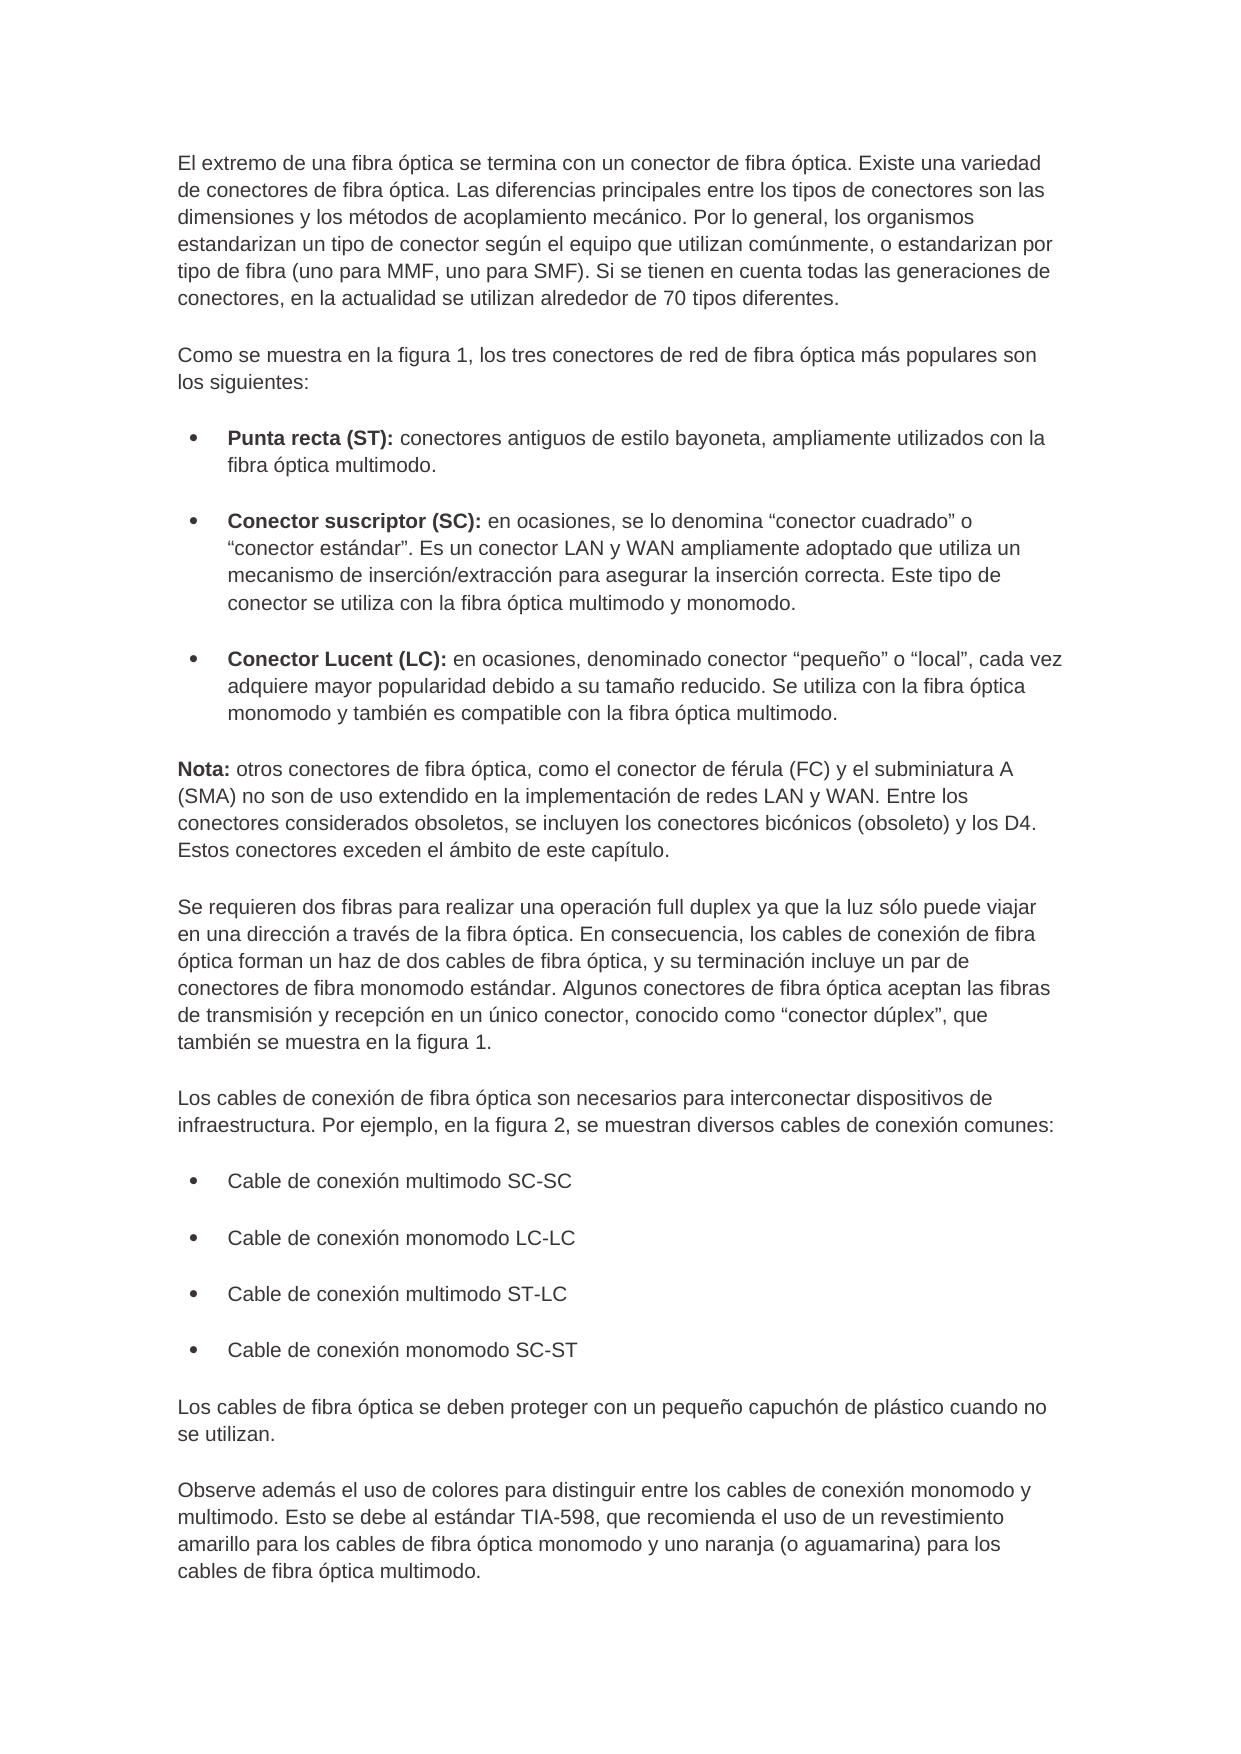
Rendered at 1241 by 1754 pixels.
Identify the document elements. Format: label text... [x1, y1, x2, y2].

list Punta recta (ST): conectores antiguos de estilo bayoneta, ampliamente utilizados con la fibra óptica multimodo. [190, 423, 1063, 477]
list Cable de conexión multimodo ST-LC [190, 1279, 1063, 1306]
list Cable de conexión monomodo SC-ST [190, 1335, 1063, 1362]
list Conector Lucent (LC): en ocasiones, denominado conector “pequeño” o “local”, cada vez adquiere mayor popularidad debido a su tamaño reducido. Se utiliza con la fibra óptica monomodo y también es compatible con la fibra óptica multimodo. [190, 643, 1063, 725]
list Cable de conexión monomodo LC-LC [190, 1223, 1063, 1250]
text Como se muestra en la figura 1, los tres conectores de red de fibra óptica más populares son los siguientes: [177, 339, 1063, 393]
text El extremo de una fibra óptica se termina con un conector de fibra óptica. Existe una variedad de conectores de fibra óptica. Las diferencias principales entre los tipos de conectores son las dimensiones y los métodos de acoplamiento mecánico. Por lo general, los organismos estandarizan un tipo de conector según el equipo que utilizan comúnmente, o estandarizan por tipo de fibra (uno para MMF, uno para SMF). Si se tienen en cuenta todas las generaciones de conectores, en la actualidad se utilizan alrededor de 70 tipos diferentes. [177, 148, 1063, 310]
text Se requieren dos fibras para realizar una operación full duplex ya que la luz sólo puede viajar en una dirección a través de la fibra óptica. En consecuencia, los cables de conexión de fibra óptica forman un haz de dos cables de fibra óptica, y su terminación incluye un par de conectores de fibra monomodo estándar. Algunos conectores de fibra óptica aceptan las fibras de transmisión y recepción en un único conector, conocido como “conector dúplex”, que también se muestra en la figura 1. [177, 891, 1063, 1054]
text Observe además el uso de colores para distinguir entre los cables de conexión monomodo y multimodo. Esto se debe al estándar TIA-598, que recomienda el uso de un revestimiento amarillo para los cables de fibra óptica monomodo y uno naranja (o aguamarina) para los cables de fibra óptica multimodo. [177, 1475, 1063, 1583]
text Nota: otros conectores de fibra óptica, como el conector de férula (FC) y el subminiatura A (SMA) no son de uso extendido en la implementación de redes LAN y WAN. Entre los conectores considerados obsoletos, se incluyen los conectores bicónicos (obsoleto) y los D4. Estos conectores exceden el ámbito de este capítulo. [177, 754, 1063, 862]
text Los cables de conexión de fibra óptica son necesarios para interconectar dispositivos de infraestructura. Por ejemplo, en la figura 2, se muestran diversos cables de conexión comunes: [177, 1083, 1063, 1137]
list Cable de conexión multimodo SC-SC [190, 1166, 1063, 1193]
list Conector suscriptor (SC): en ocasiones, se lo denomina “conector cuadrado” o “conector estándar”. Es un conector LAN y WAN ampliamente adoptado que utiliza un mecanismo de inserción/extracción para asegurar la inserción correcta. Este tipo de conector se utiliza con la fibra óptica multimodo y monomodo. [190, 506, 1063, 614]
text Los cables de fibra óptica se deben proteger con un pequeño capuchón de plástico cuando no se utilizan. [177, 1391, 1063, 1446]
